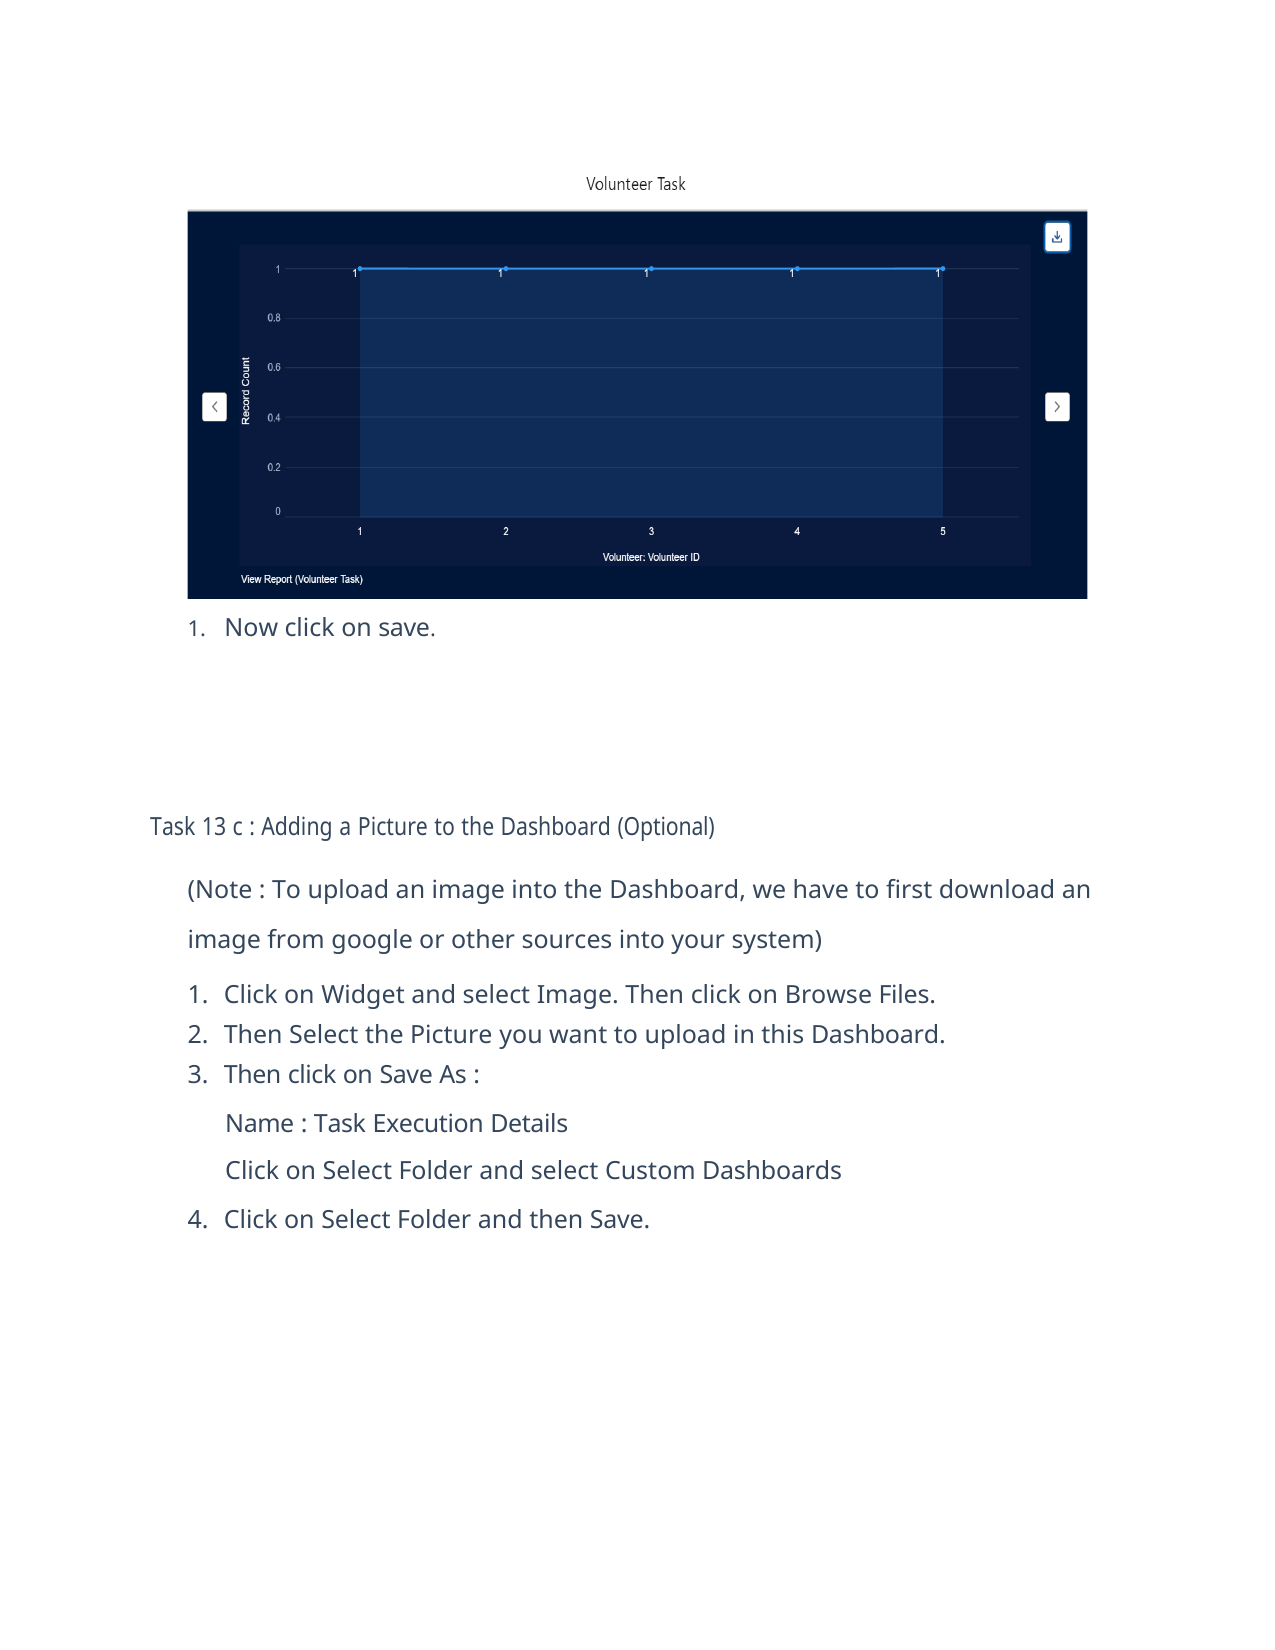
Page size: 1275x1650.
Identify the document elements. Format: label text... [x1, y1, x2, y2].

text Name : Task Execution Details [225, 1105, 1137, 1139]
list Click on Select Folder and then Save. [187, 1202, 1137, 1236]
list Then click on Save As : [187, 1057, 1137, 1091]
list Then Select the Picture you want to upload in this Dashboard. [187, 1017, 1137, 1051]
text Task 13 c : Adding a Picture to the Dashboard (Optional) [150, 808, 1137, 842]
text (Note : To upload an image into the Dashboard, we have to first download an image from google or other sources into your system) [187, 872, 1137, 956]
picture [187, 158, 1088, 599]
list Click on Widget and select Image. Then click on Browse Files. [187, 977, 1137, 1011]
list Now click on save. [187, 609, 1137, 643]
text Click on Select Folder and select Custom Dashboards [225, 1153, 1137, 1187]
